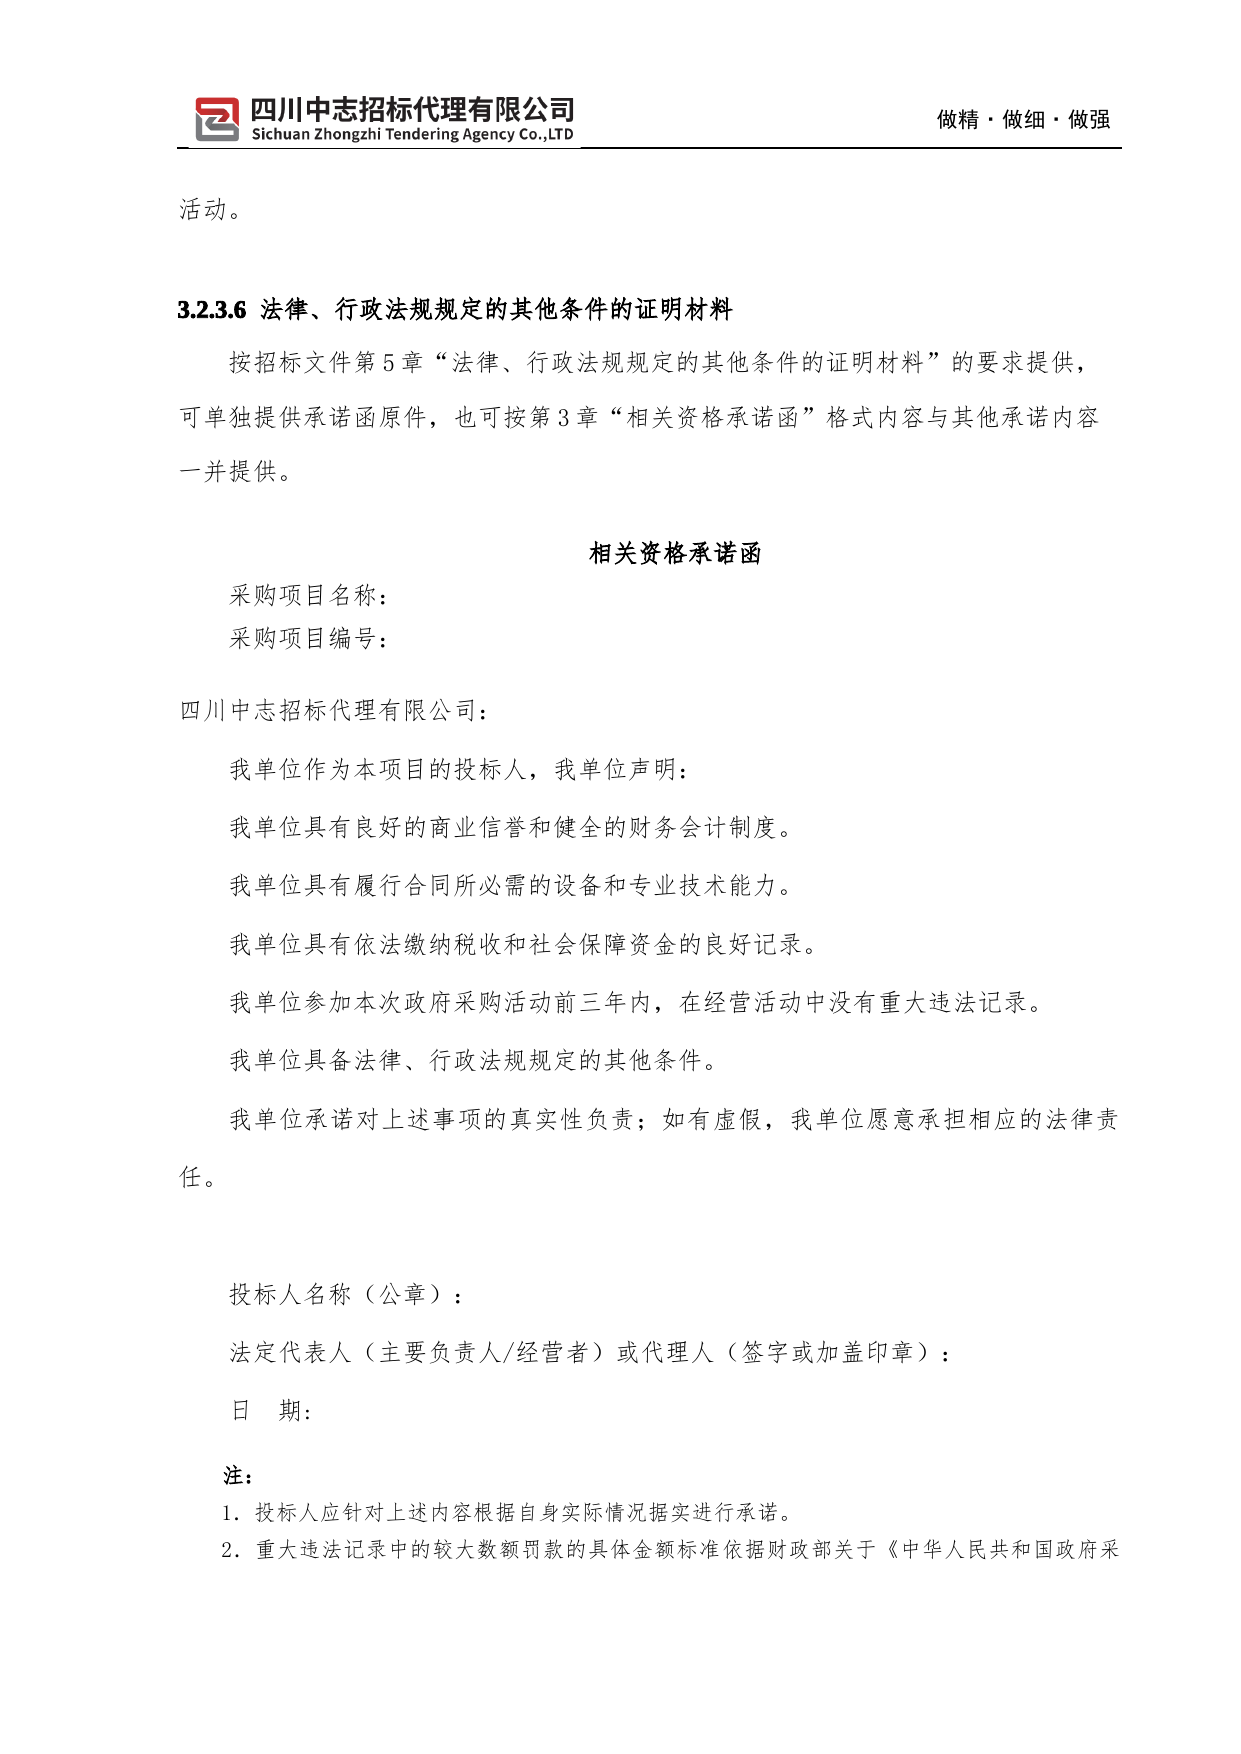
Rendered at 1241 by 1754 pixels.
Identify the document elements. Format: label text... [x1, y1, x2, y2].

text 注：重大违法记录，是指供应商因违法经营受到刑事处罚或者责令停产停业、吊销许可证或者执照、较大数额罚款等行政处罚。供应商在参加政府采购活动前3年内因违法经营被禁止在一定期限内参加政府采购活动，期限届满的，可以参加政府采购活动。 [177, 175, 1122, 229]
text 我单位具有依法缴纳税收和社会保障资金的良好记录。 [177, 898, 1122, 957]
text 注： [177, 1461, 1122, 1486]
text 投标人名称（公章）： [177, 1248, 1122, 1307]
text 我单位具有良好的商业信誉和健全的财务会计制度。 [177, 782, 1122, 840]
text 法定代表人（主要负责人/经营者）或代理人（签字或加盖印章）： [177, 1307, 1122, 1365]
text 我单位参加本次政府采购活动前三年内，在经营活动中没有重大违法记录。 [177, 957, 1122, 1015]
text 按招标文件第5章“法律、行政法规规定的其他条件的证明材料”的要求提供，可单独提供承诺函原件，也可按第3章“相关资格承诺函”格式内容与其他承诺内容一并提供。 [177, 328, 1122, 491]
text 我单位作为本项目的投标人，我单位声明： [177, 723, 1122, 782]
picture [188, 88, 581, 148]
text 我单位承诺对上述事项的真实性负责；如有虚假，我单位愿意承担相应的法律责任。 [177, 1073, 1122, 1190]
text 四川中志招标代理有限公司： [177, 665, 1122, 723]
text 我单位具备法律、行政法规规定的其他条件。 [177, 1015, 1122, 1073]
text 1．投标人应针对上述内容根据自身实际情况据实进行承诺。 [177, 1498, 1122, 1523]
list 法律、行政法规规定的其他条件的证明材料 [177, 274, 1122, 328]
text 日 期: [177, 1365, 1122, 1423]
text 相关资格承诺函 [177, 537, 1122, 565]
text 采购项目编号： [177, 622, 1122, 651]
text 我单位具有履行合同所必需的设备和专业技术能力。 [177, 840, 1122, 898]
text 采购项目名称： [177, 579, 1122, 608]
